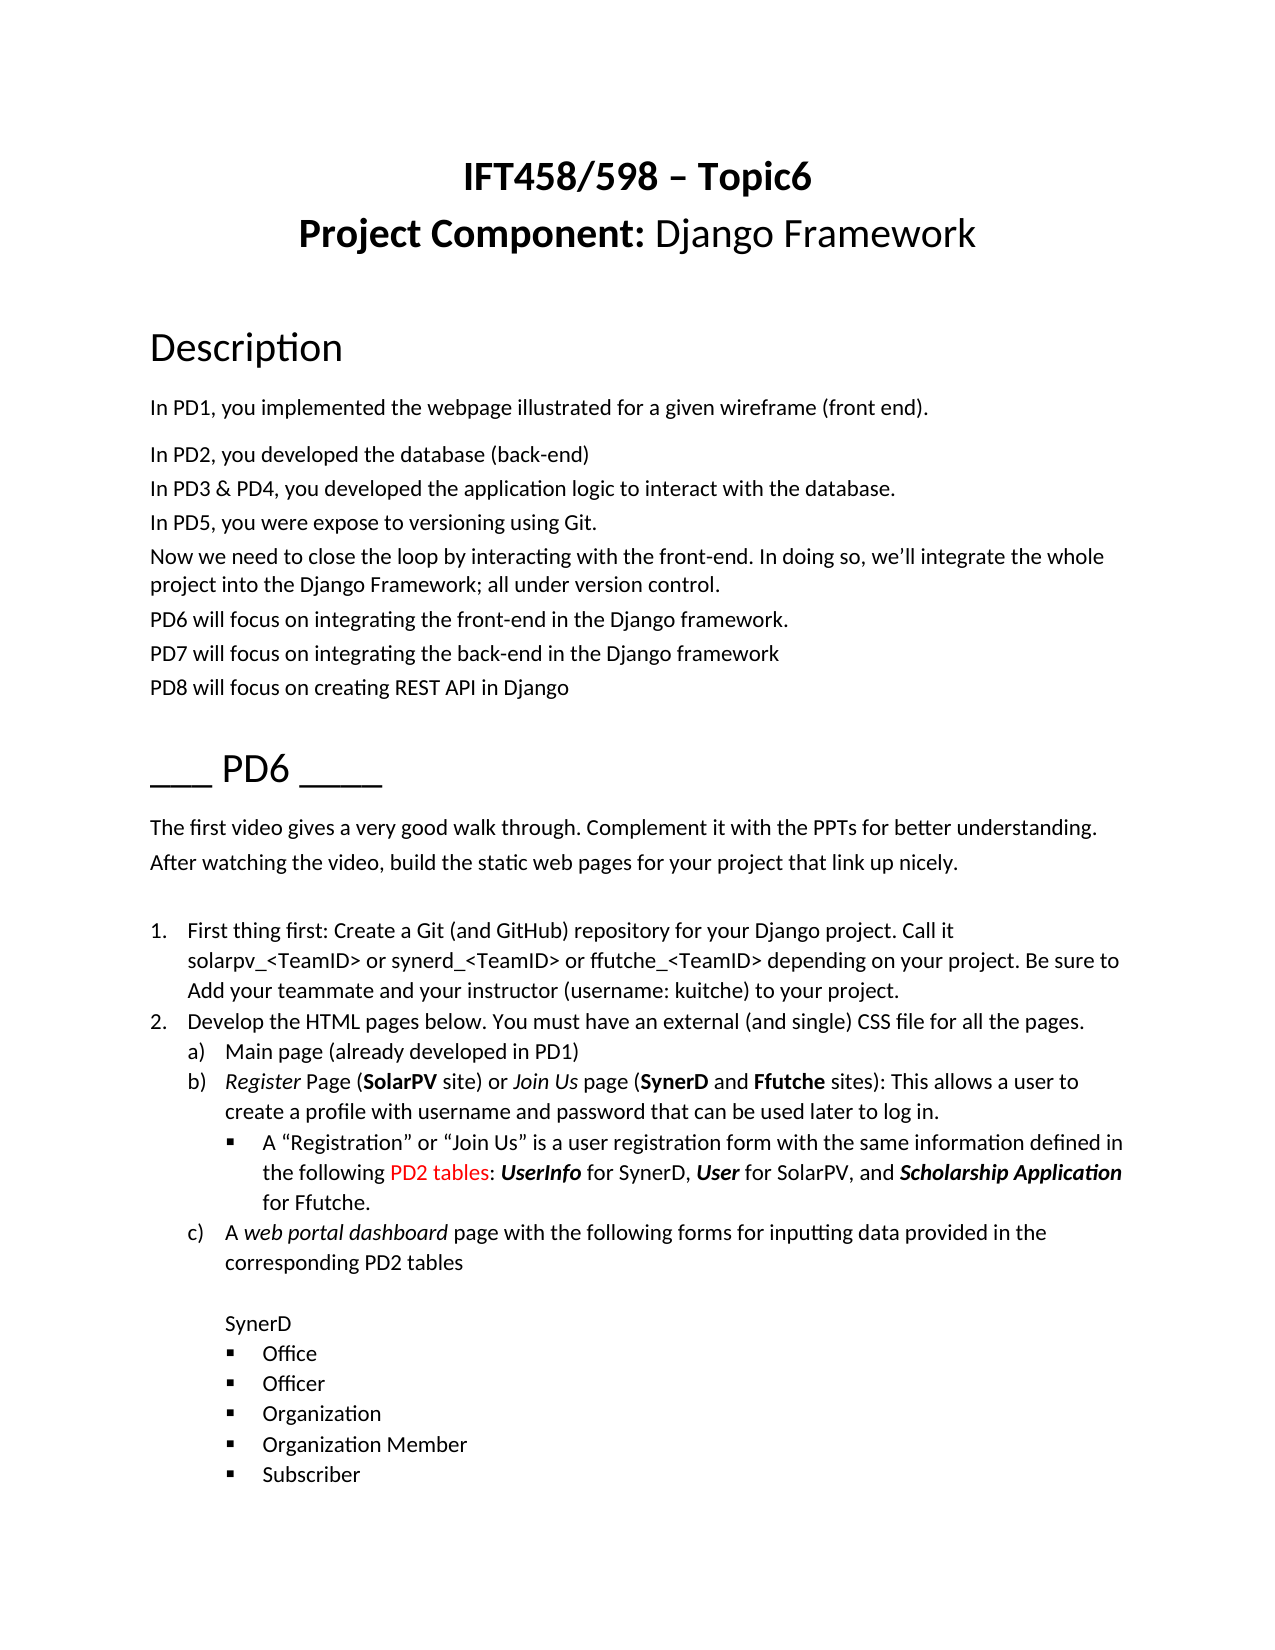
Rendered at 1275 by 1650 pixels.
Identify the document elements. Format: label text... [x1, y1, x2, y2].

list Develop the HTML pages below. You must have an external (and single) CSS file for all the pages. [150, 1007, 1125, 1035]
text After watching the video, build the static web pages for your project that link up nicely. [150, 848, 1125, 876]
text In PD1, you implemented the webpage illustrated for a given wireframe (front end). [150, 393, 1125, 421]
text PD7 will focus on integrating the back-end in the Django framework [150, 639, 1125, 667]
list Main page (already developed in PD1) [187, 1037, 1125, 1065]
text In PD5, you were expose to versioning using Git. [150, 508, 1125, 536]
text PD6 will focus on integrating the front-end in the Django framework. [150, 605, 1125, 633]
text ___ PD6 ____ [150, 742, 1125, 793]
list SynerD [225, 1309, 1125, 1337]
text In PD2, you developed the database (back-end) [150, 440, 1125, 468]
list Organization Member [225, 1430, 1125, 1458]
list Register Page (SolarPV site) or Join Us page (SynerD and Ffutche sites): This allows a user to create a profile with username and password that can be used later to log in. [187, 1067, 1125, 1126]
text Project Component: Django Framework [150, 207, 1125, 258]
list Office [225, 1339, 1125, 1367]
list A web portal dashboard page with the following forms for inputting data provided in the corresponding PD2 tables [187, 1218, 1125, 1277]
list Organization [225, 1399, 1125, 1428]
list A “Registration” or “Join Us” is a user registration form with the same information defined in the following PD2 tables: UserInfo for SynerD, User for SolarPV, and Scholarship Application for Ffutche. [225, 1128, 1125, 1216]
text In PD3 & PD4, you developed the application logic to interact with the database. [150, 474, 1125, 502]
text IFT458/598 – Topic6 [150, 150, 1125, 201]
text Description [150, 321, 1125, 372]
text The first video gives a very good walk through. Complement it with the PPTs for better understanding. [150, 813, 1125, 841]
text PD8 will focus on creating REST API in Django [150, 673, 1125, 701]
text Now we need to close the loop by interacting with the front-end. In doing so, we’ll integrate the whole project into the Django Framework; all under version control. [150, 542, 1125, 598]
list Officer [225, 1369, 1125, 1397]
list Subscriber [225, 1460, 1125, 1488]
list First thing first: Create a Git (and GitHub) repository for your Django project. Call it solarpv_<TeamID> or synerd_<TeamID> or ffutche_<TeamID> depending on your project. Be sure to Add your teammate and your instructor (username: kuitche) to your project. [150, 916, 1125, 1005]
